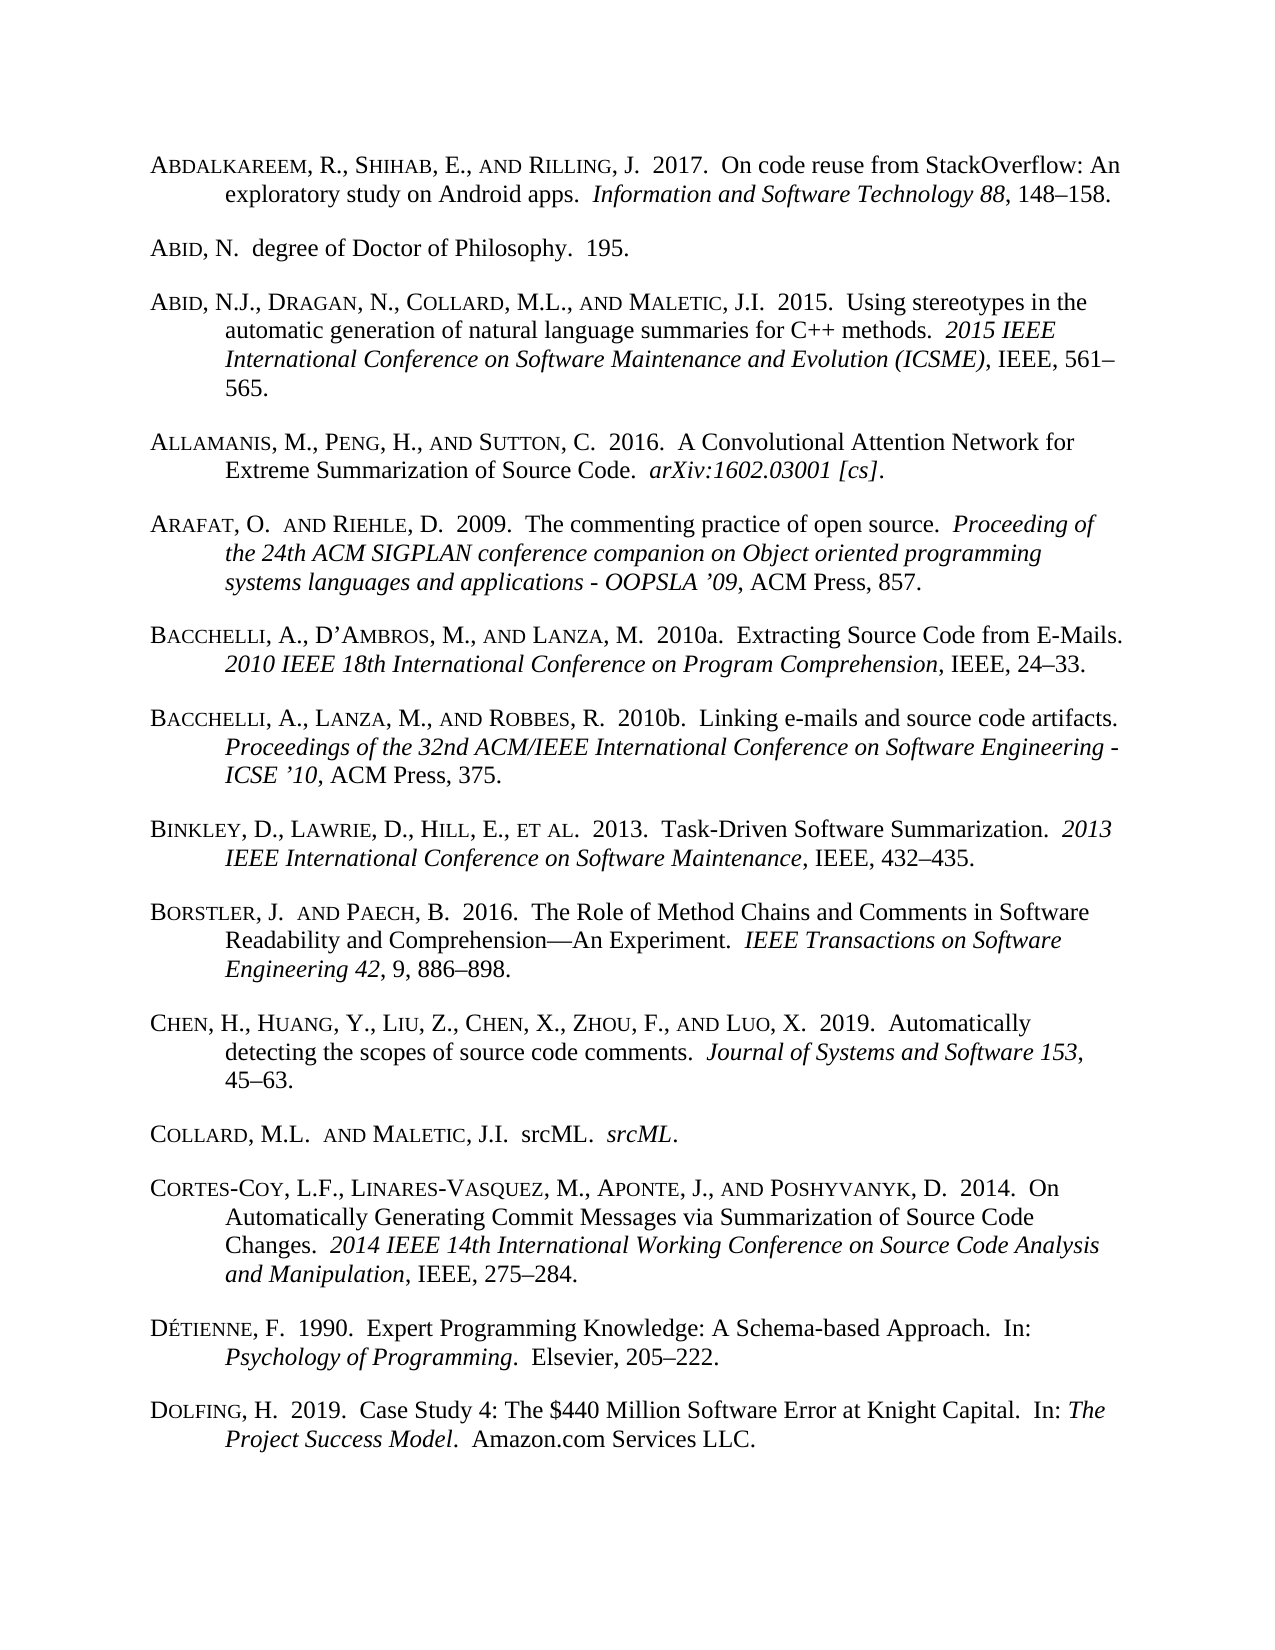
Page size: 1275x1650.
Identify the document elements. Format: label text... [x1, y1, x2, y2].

text Arafat, O. and Riehle, D. 2009. The commenting practice of open source. Proceeding of the 24th ACM SIGPLAN conference companion on Object oriented programming systems languages and applications - OOPSLA ’09, ACM Press, 857. [150, 509, 1125, 595]
text Bacchelli, A., Lanza, M., and Robbes, R. 2010b. Linking e-mails and source code artifacts. Proceedings of the 32nd ACM/IEEE International Conference on Software Engineering - ICSE ’10, ACM Press, 375. [150, 703, 1125, 789]
text Abdalkareem, R., Shihab, E., and Rilling, J. 2017. On code reuse from StackOverflow: An exploratory study on Android apps. Information and Software Technology 88, 148–158. [150, 150, 1125, 208]
text Bacchelli, A., D’Ambros, M., and Lanza, M. 2010a. Extracting Source Code from E-Mails. 2010 IEEE 18th International Conference on Program Comprehension, IEEE, 24–33. [150, 620, 1125, 678]
text Chen, H., Huang, Y., Liu, Z., Chen, X., Zhou, F., and Luo, X. 2019. Automatically detecting the scopes of source code comments. Journal of Systems and Software 153, 45–63. [150, 1008, 1125, 1094]
text Abid, N. degree of Doctor of Philosophy. 195. [150, 233, 1125, 262]
text Binkley, D., Lawrie, D., Hill, E., et al. 2013. Task-Driven Software Summarization. 2013 IEEE International Conference on Software Maintenance, IEEE, 432–435. [150, 814, 1125, 872]
text Détienne, F. 1990. Expert Programming Knowledge: A Schema-based Approach. In: Psychology of Programming. Elsevier, 205–222. [150, 1313, 1125, 1370]
text Borstler, J. and Paech, B. 2016. The Role of Method Chains and Comments in Software Readability and Comprehension—An Experiment. IEEE Transactions on Software Engineering 42, 9, 886–898. [150, 897, 1125, 983]
text Dolfing, H. 2019. Case Study 4: The $440 Million Software Error at Knight Capital. In: The Project Success Model. Amazon.com Services LLC. [150, 1395, 1125, 1453]
text Allamanis, M., Peng, H., and Sutton, C. 2016. A Convolutional Attention Network for Extreme Summarization of Source Code. arXiv:1602.03001 [cs]. [150, 427, 1125, 484]
text Abid, N.J., Dragan, N., Collard, M.L., and Maletic, J.I. 2015. Using stereotypes in the automatic generation of natural language summaries for C++ methods. 2015 IEEE International Conference on Software Maintenance and Evolution (ICSME), IEEE, 561–565. [150, 287, 1125, 402]
text Collard, M.L. and Maletic, J.I. srcML. srcML. [150, 1119, 1125, 1148]
